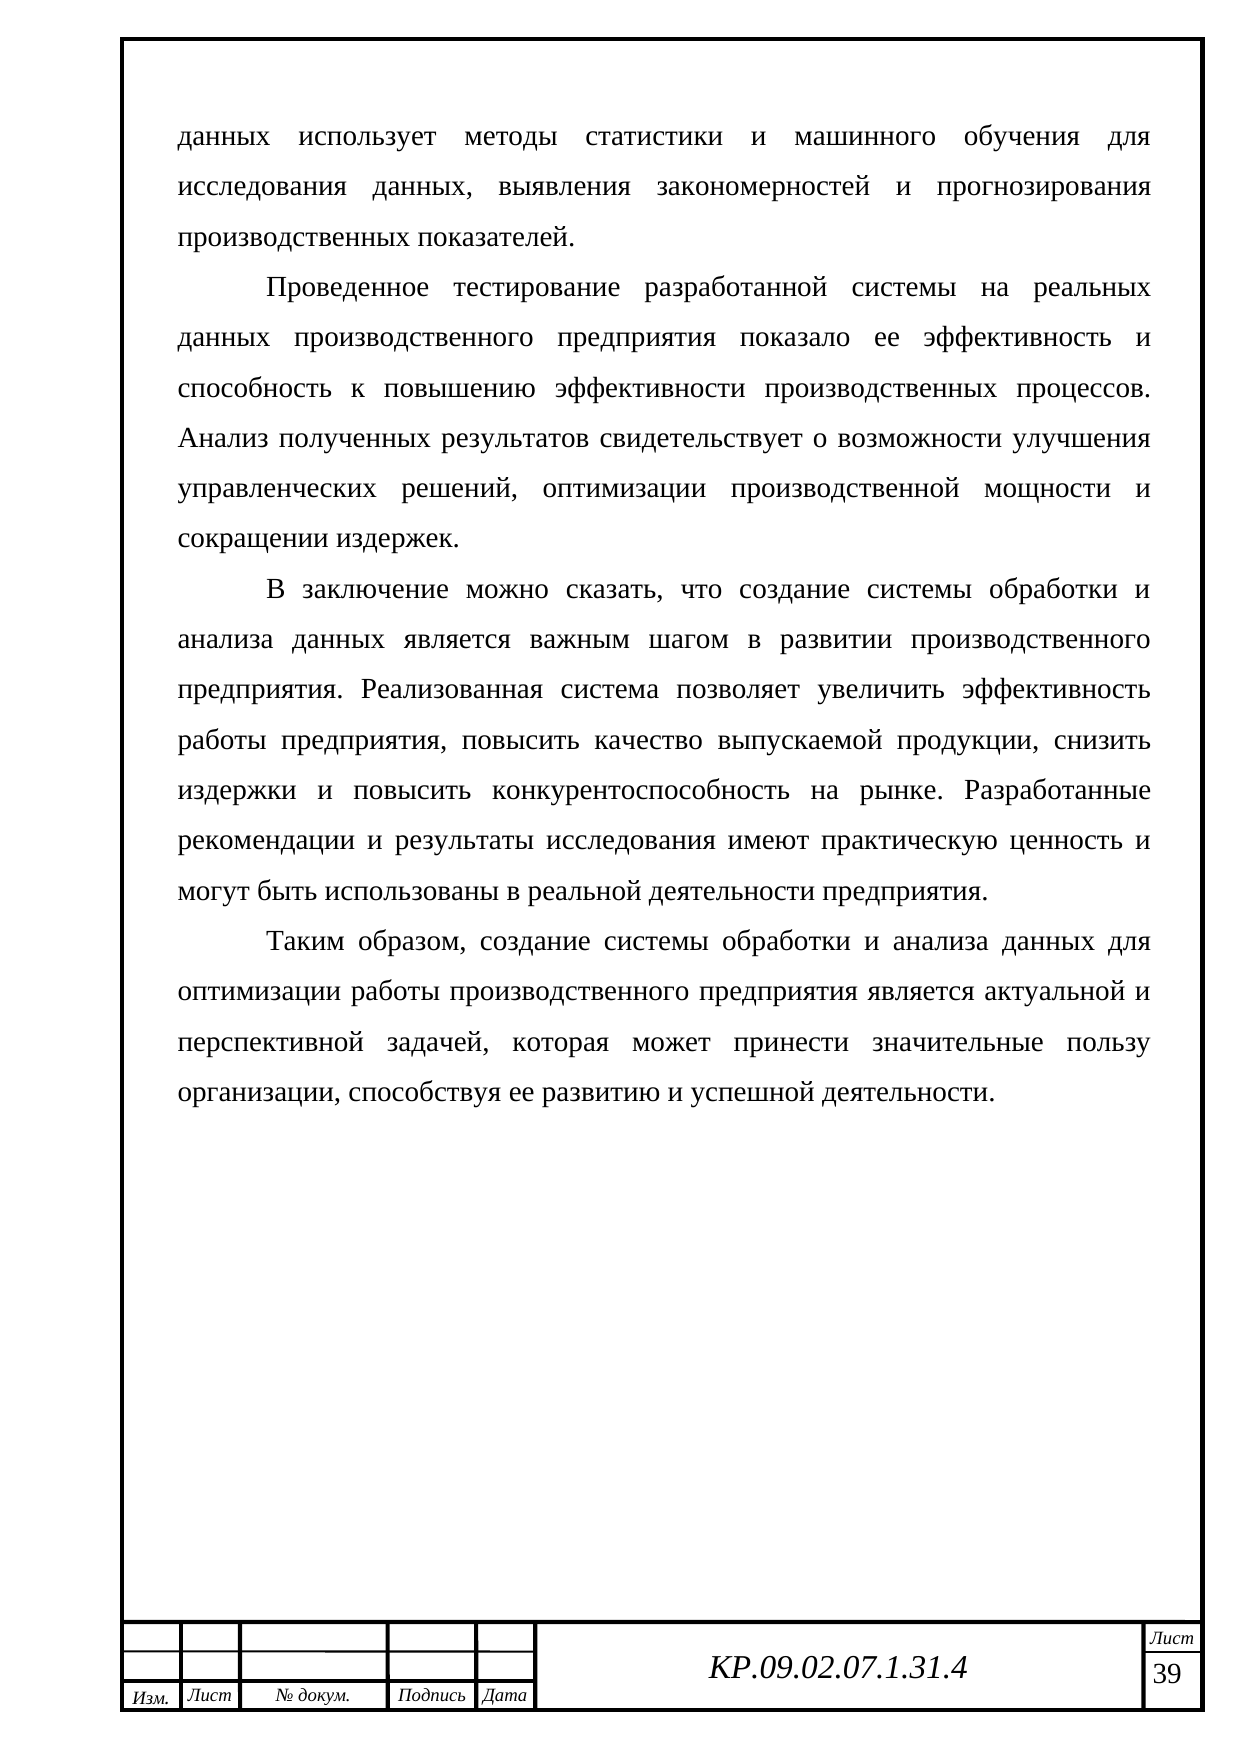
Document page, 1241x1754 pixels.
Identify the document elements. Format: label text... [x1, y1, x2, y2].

text Проведенное тестирование разработанной системы на реальных данных производственного предприятия показало ее эффективность и способность к повышению эффективности производственных процессов. Анализ полученных результатов свидетельствует о возможности улучшения управленческих решений, оптимизации производственной мощности и сокращении издержек. [177, 269, 1152, 554]
text В заключение можно сказать, что создание системы обработки и анализа данных является важным шагом в развитии производственного предприятия. Реализованная система позволяет увеличить эффективность работы предприятия, повысить качество выпускаемой продукции, снизить издержки и повысить конкурентоспособность на рынке. Разработанные рекомендации и результаты исследования имеют практическую ценность и могут быть использованы в реальной деятельности предприятия. [177, 571, 1152, 906]
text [177, 118, 1152, 252]
text Таким образом, создание системы обработки и анализа данных для оптимизации работы производственного предприятия является актуальной и перспективной задачей, которая может принести значительные пользу организации, способствуя ее развитию и успешной деятельности. [177, 923, 1152, 1108]
